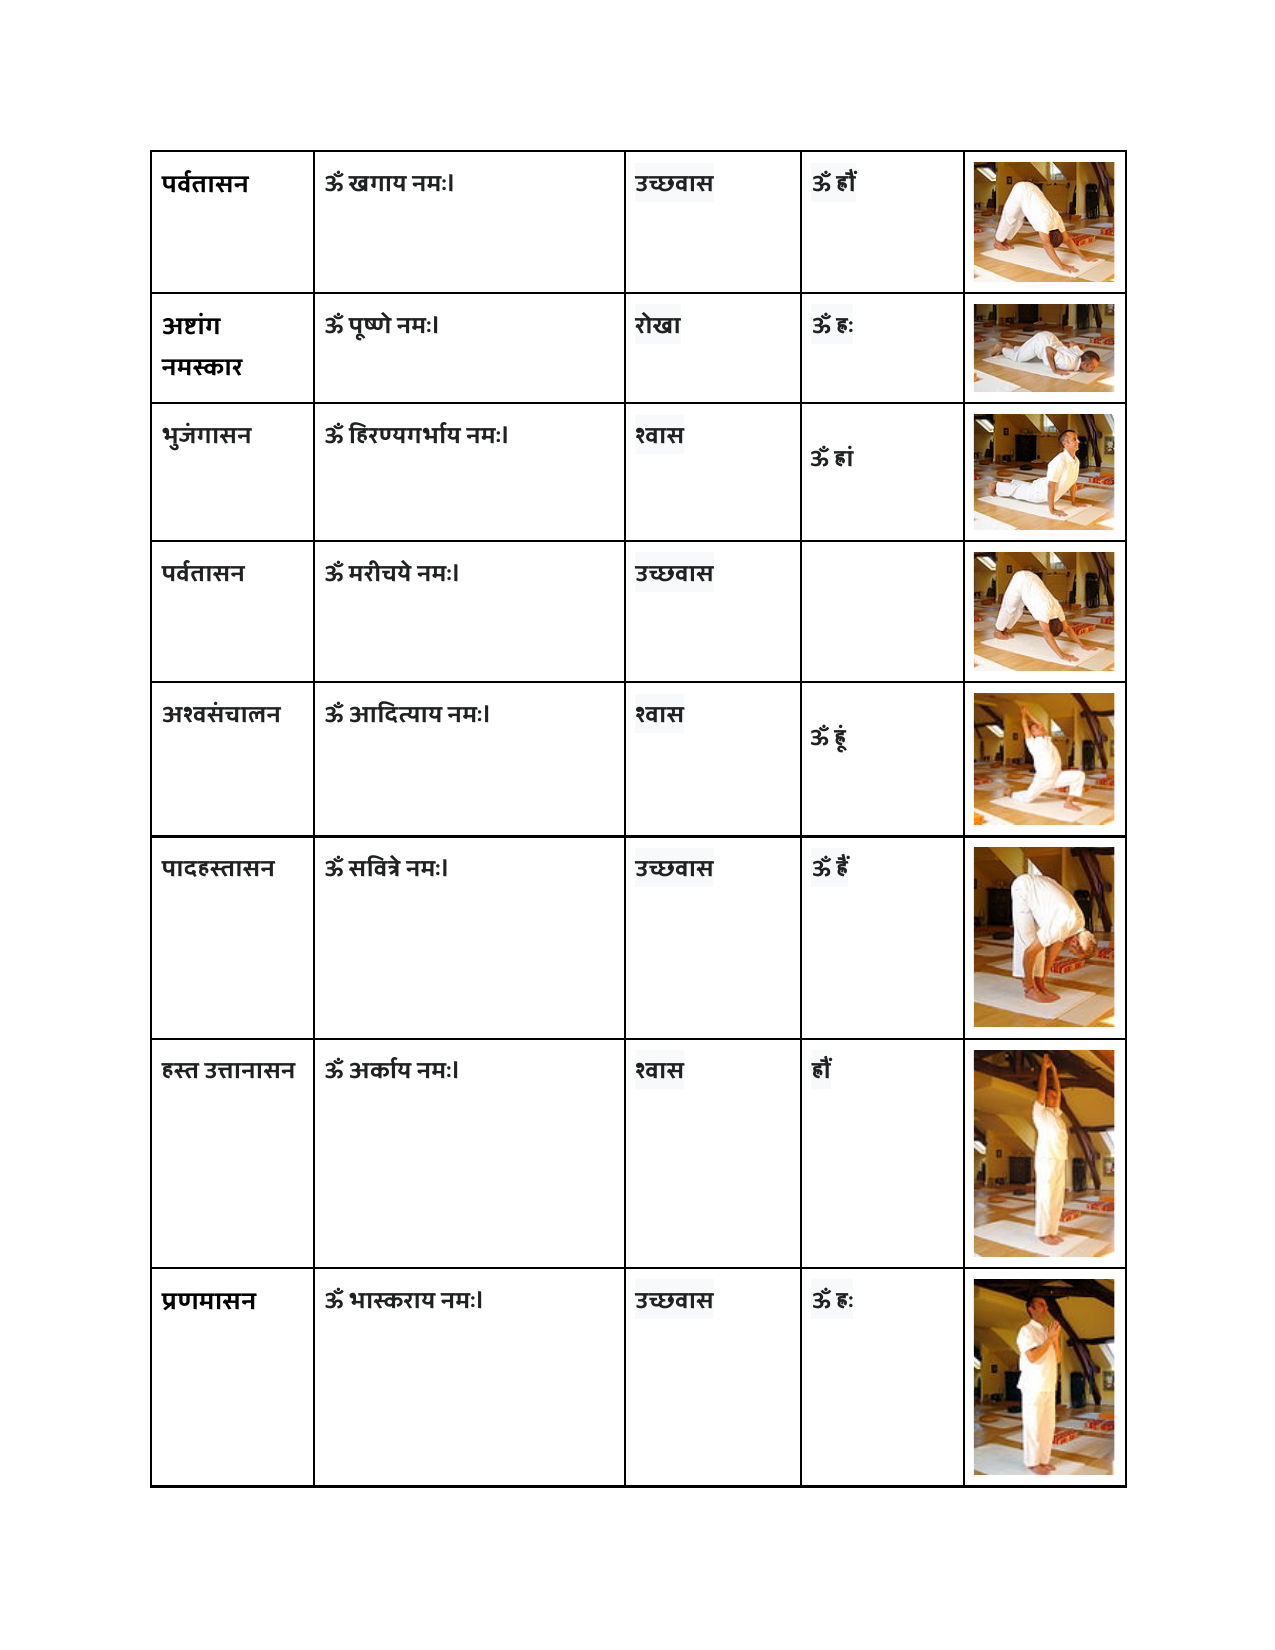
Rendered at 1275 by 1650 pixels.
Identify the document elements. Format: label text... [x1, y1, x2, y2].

table_cell रोखा [626, 294, 800, 402]
table_cell उच्छवास [626, 542, 800, 681]
table_cell उच्छवास [626, 1269, 800, 1485]
picture [973, 304, 1115, 392]
table_cell श्वास [626, 404, 800, 539]
table_cell ॐ ह्रौं [802, 152, 963, 292]
table_cell [965, 838, 1125, 1037]
picture [973, 1050, 1115, 1257]
table_cell [965, 404, 1125, 539]
table_cell श्वास [626, 683, 800, 835]
picture [973, 847, 1115, 1027]
table_cell ॐ ह्रः [802, 1269, 963, 1485]
table_cell ॐ खगाय नमः। [315, 152, 624, 292]
table_cell ॐ ह्रां [802, 404, 963, 539]
table_cell [802, 542, 963, 681]
table_cell पादहस्तासन [152, 838, 313, 1037]
table_cell [965, 1040, 1125, 1267]
picture [973, 552, 1115, 671]
picture [973, 162, 1115, 282]
table_cell ॐ पूष्णे नमः। [315, 294, 624, 402]
table_cell उच्छवास [626, 838, 800, 1037]
table_cell पर्वतासन [152, 152, 313, 292]
table_cell ॐ ह्रैं [802, 838, 963, 1037]
table_cell [965, 152, 1125, 292]
table_cell ॐ हिरण्यगर्भाय नमः। [315, 404, 624, 539]
table_cell [965, 294, 1125, 402]
table_cell ॐ मरीचये नमः। [315, 542, 624, 681]
table_cell ॐ भास्कराय नमः। [315, 1269, 624, 1485]
picture [973, 414, 1115, 530]
table_cell ह्रौं [802, 1040, 963, 1267]
table_cell हस्त उत्तानासन [152, 1040, 313, 1267]
table_cell [965, 683, 1125, 835]
table_cell भुजंगासन [152, 404, 313, 539]
picture [973, 693, 1115, 825]
table_cell [965, 1269, 1125, 1485]
table_cell [965, 542, 1125, 681]
table_cell उच्छवास [626, 152, 800, 292]
table_cell पर्वतासन [152, 542, 313, 681]
table_cell ॐ ह्रूं [802, 683, 963, 835]
table_cell अश्वसंचालन [152, 683, 313, 835]
table_cell ॐ आदित्याय नमः। [315, 683, 624, 835]
table_cell प्रणमासन [152, 1269, 313, 1485]
table_cell ॐ सवित्रे नमः। [315, 838, 624, 1037]
table_cell ॐ अर्काय नमः। [315, 1040, 624, 1267]
table_cell श्वास [626, 1040, 800, 1267]
picture [973, 1279, 1115, 1475]
table_cell अष्टांग नमस्कार [152, 294, 313, 402]
table_cell ॐ ह्रः [802, 294, 963, 402]
